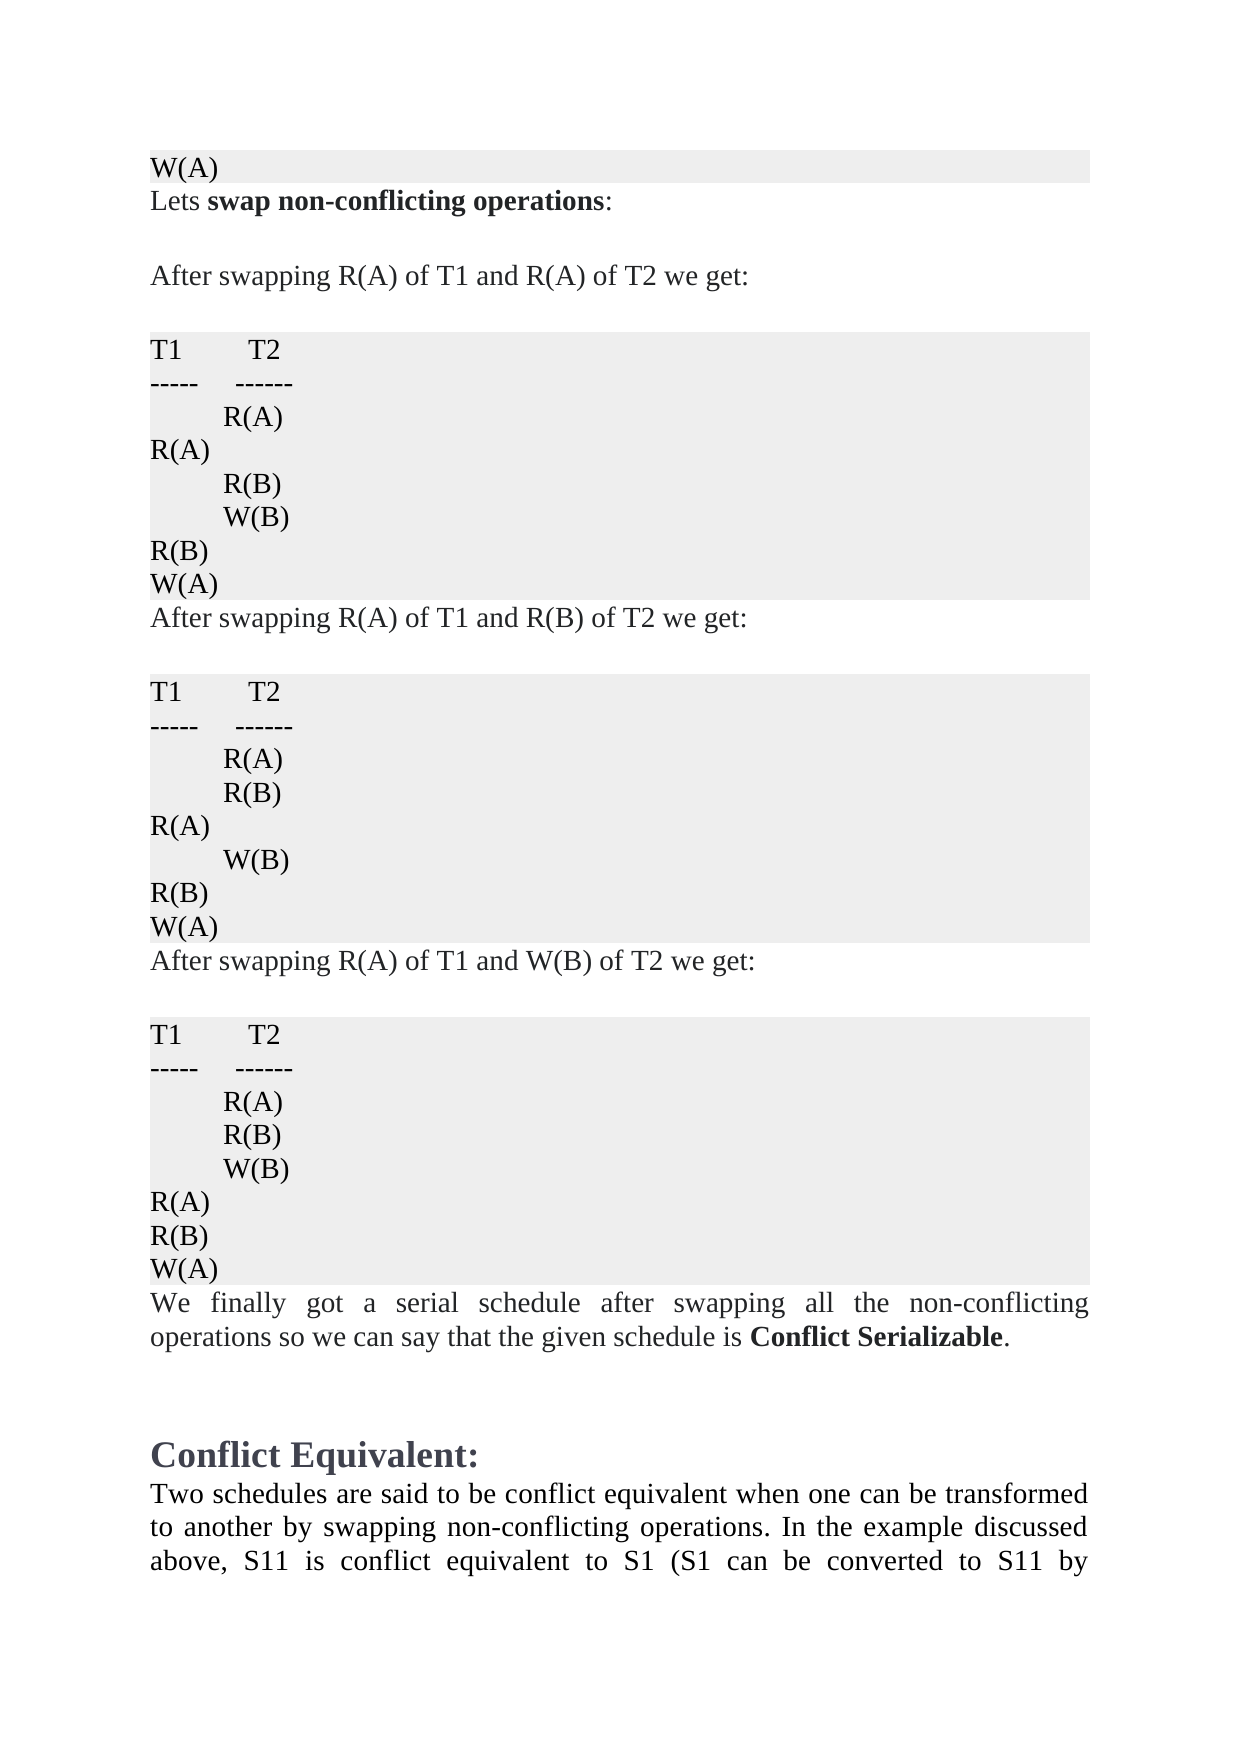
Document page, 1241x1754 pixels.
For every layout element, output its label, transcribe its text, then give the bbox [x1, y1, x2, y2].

text T1 T2 [150, 332, 1090, 365]
text R(A) [150, 432, 1090, 466]
text W(B) [150, 842, 1090, 876]
text R(A) [150, 1084, 1090, 1117]
text After swapping R(A) of T1 and R(A) of T2 we get: [150, 258, 1090, 291]
text R(B) [150, 466, 1090, 499]
text R(A) [150, 399, 1090, 432]
text R(A) [150, 1184, 1090, 1218]
text Lets swap non-conflicting operations: [150, 183, 1090, 217]
text R(B) [150, 775, 1090, 808]
text W(A) [150, 909, 1090, 943]
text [150, 1476, 1090, 1576]
text Conflict Equivalent: [150, 1433, 1090, 1476]
text W(A) [150, 567, 1090, 600]
text W(A) [150, 1252, 1090, 1285]
text R(A) [150, 741, 1090, 775]
text R(B) [150, 533, 1090, 567]
text R(B) [150, 1218, 1090, 1252]
text After swapping R(A) of T1 and R(B) of T2 we get: [150, 600, 1090, 634]
text T1 T2 [150, 1017, 1090, 1050]
text R(B) [150, 876, 1090, 909]
text ----- ------ [150, 708, 1090, 741]
text R(B) [150, 1117, 1090, 1151]
text T1 T2 [150, 674, 1090, 708]
text After swapping R(A) of T1 and W(B) of T2 we get: [150, 943, 1090, 976]
text We finally got a serial schedule after swapping all the non-conflicting operations so we can say that the given schedule is Conflict Serializable. [150, 1285, 1090, 1352]
text ----- ------ [150, 365, 1090, 399]
text W(A) [150, 150, 1090, 183]
text ----- ------ [150, 1050, 1090, 1084]
text W(B) [150, 1151, 1090, 1184]
text R(A) [150, 808, 1090, 842]
text W(B) [150, 499, 1090, 533]
